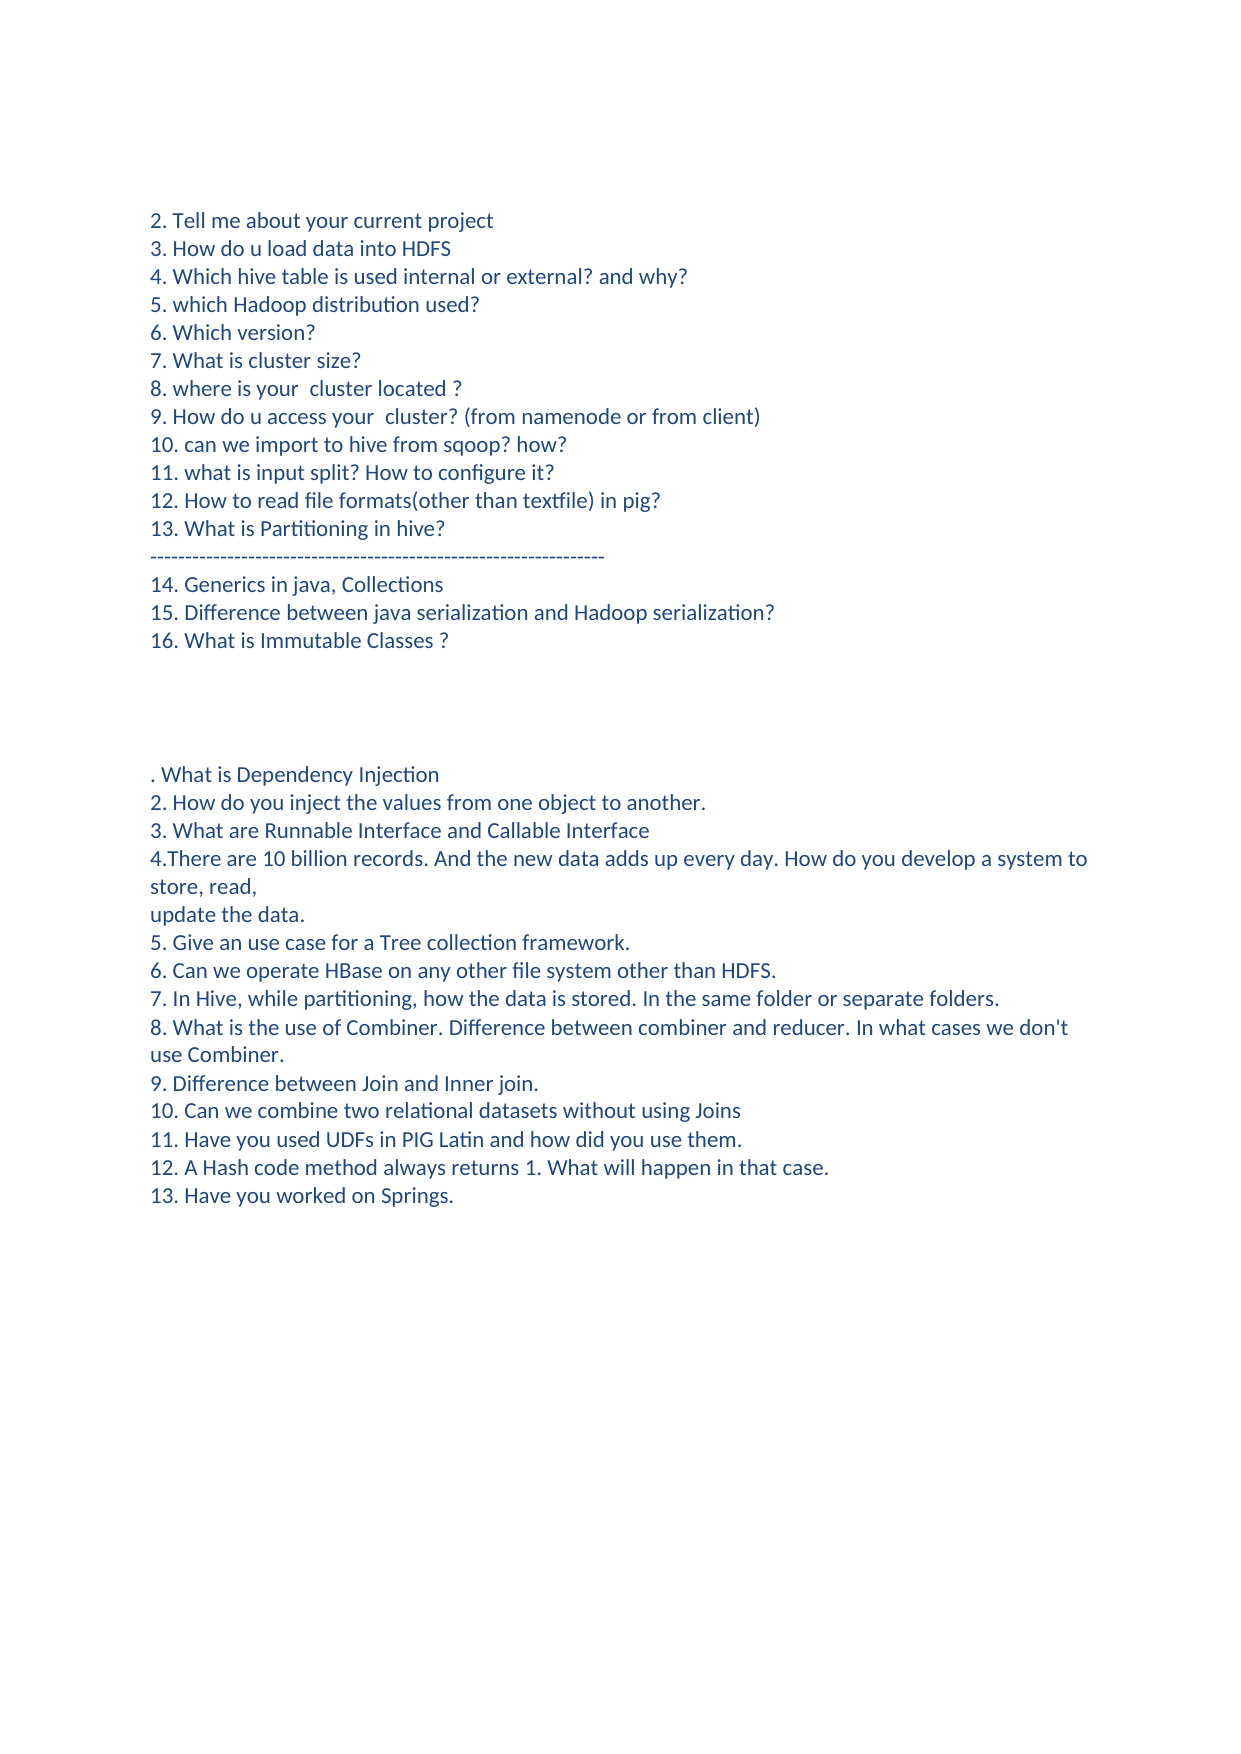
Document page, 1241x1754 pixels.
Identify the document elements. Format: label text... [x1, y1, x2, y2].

text 13. Have you worked on Springs. [150, 1181, 1090, 1209]
text 15. Difference between java serialization and Hadoop serialization? [150, 598, 1090, 626]
text 12. How to read file formats(other than textfile) in pig? [150, 486, 1090, 514]
text 12. A Hash code method always returns 1. What will happen in that case. [150, 1153, 1090, 1181]
text 11. Have you used UDFs in PIG Latin and how did you use them. [150, 1125, 1090, 1153]
text 8. What is the use of Combiner. Difference between combiner and reducer. In what cases we don't use Combiner. [150, 1013, 1090, 1069]
text 7. In Hive, while partitioning, how the data is stored. In the same folder or separate folders. [150, 984, 1090, 1013]
text 6. Which version? [150, 318, 1090, 346]
text . What is Dependency Injection [150, 760, 1090, 788]
text 9. Difference between Join and Inner join. [150, 1069, 1090, 1097]
text 10. Can we combine two relational datasets without using Joins [150, 1097, 1090, 1125]
text 4. Which hive table is used internal or external? and why? [150, 262, 1090, 290]
text 6. Can we operate HBase on any other file system other than HDFS. [150, 957, 1090, 984]
text 14. Generics in java, Collections [150, 570, 1090, 598]
text 9. How do u access your cluster? (from namenode or from client) [150, 402, 1090, 430]
text 11. what is input split? How to configure it? [150, 458, 1090, 486]
text 16. What is Immutable Classes ? [150, 626, 1090, 654]
text update the data. [150, 901, 1090, 928]
text 8. where is your cluster located ? [150, 374, 1090, 402]
text 4.There are 10 billion records. And the new data adds up every day. How do you develop a system to store, read, [150, 844, 1090, 901]
text ----------------------------------------------------------------- [150, 542, 1090, 570]
text 5. which Hadoop distribution used? [150, 290, 1090, 318]
text 3. How do u load data into HDFS [150, 234, 1090, 262]
text 13. What is Partitioning in hive? [150, 514, 1090, 542]
text 2. How do you inject the values from one object to another. [150, 788, 1090, 816]
text 10. can we import to hive from sqoop? how? [150, 430, 1090, 458]
text 3. What are Runnable Interface and Callable Interface [150, 816, 1090, 844]
text 7. What is cluster size? [150, 346, 1090, 374]
text 2. Tell me about your current project [150, 206, 1090, 234]
text 5. Give an use case for a Tree collection framework. [150, 928, 1090, 957]
